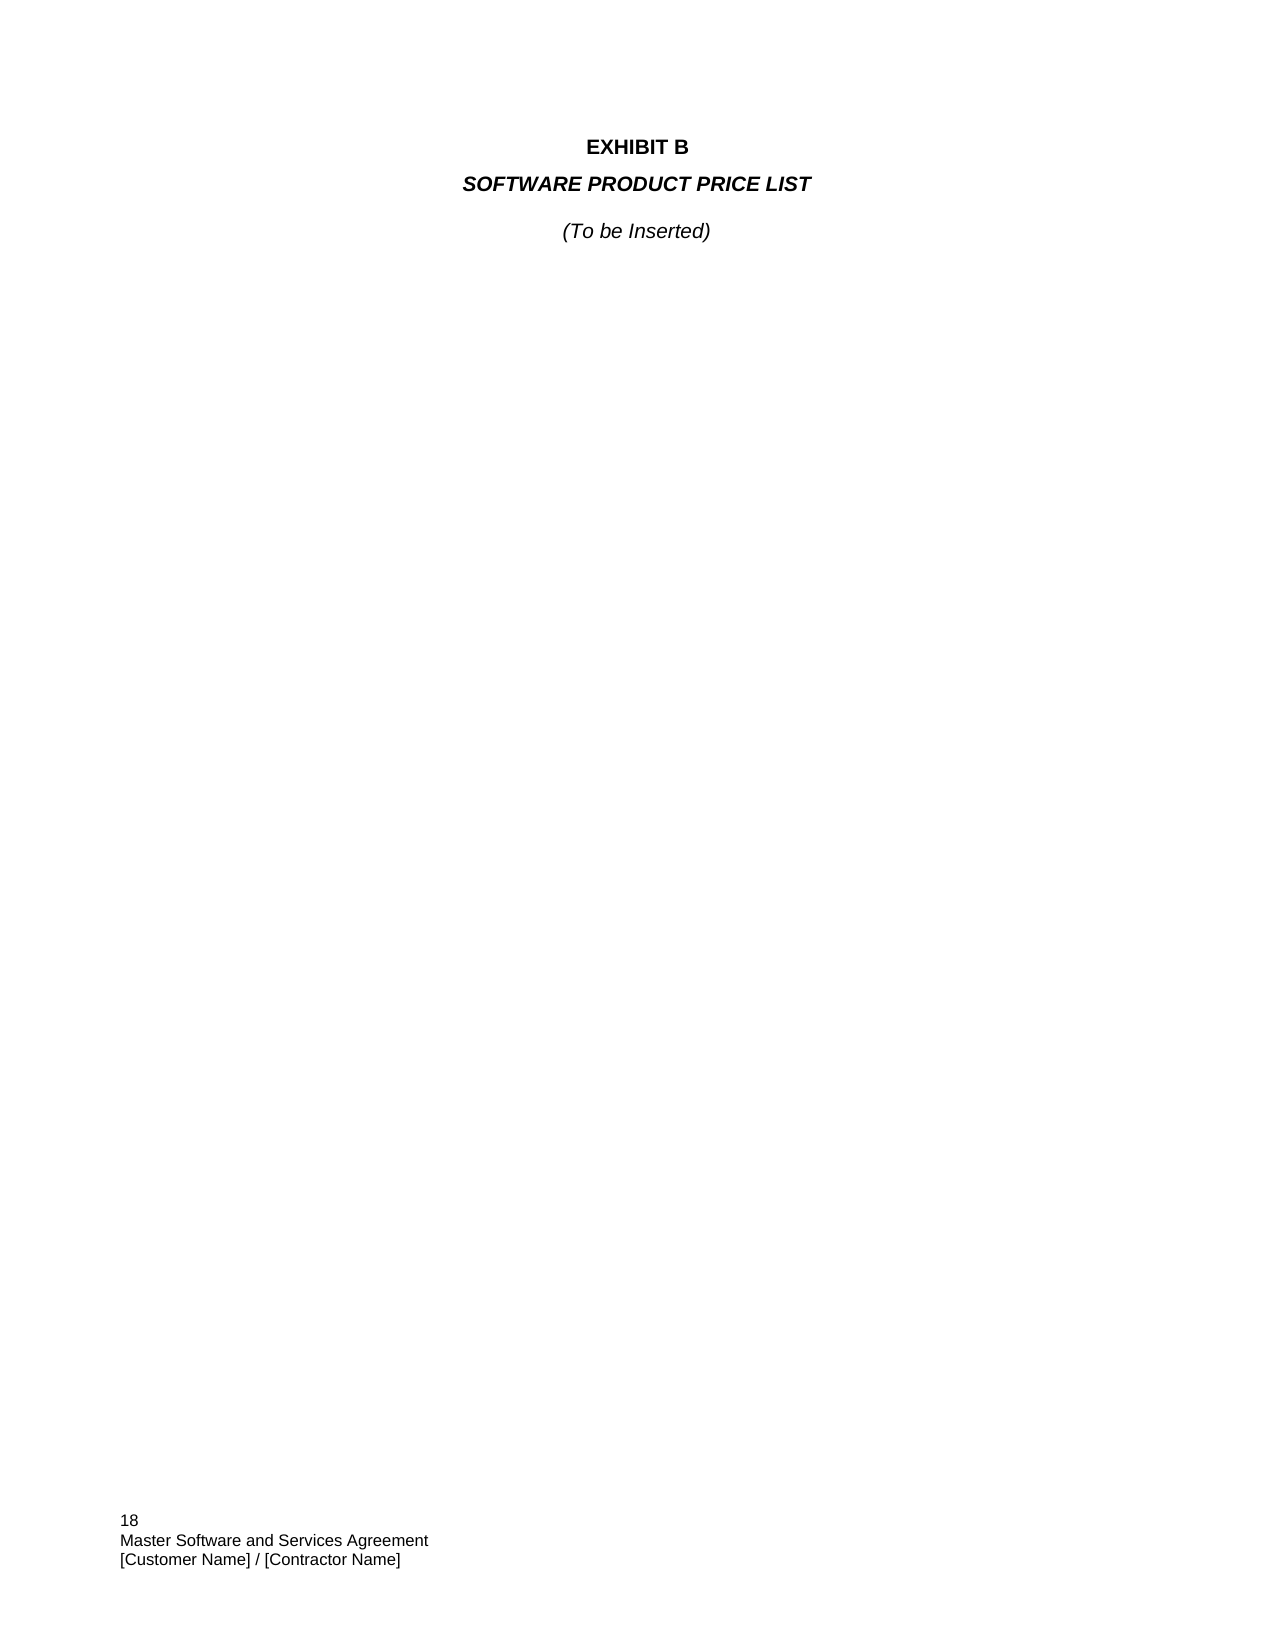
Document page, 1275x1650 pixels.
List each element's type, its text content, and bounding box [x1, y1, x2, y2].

subtitle SOFTWARE PRODUCT PRICE LIST [120, 171, 1155, 195]
text (To be Inserted) [120, 219, 1155, 243]
subtitle EXHIBIT B [120, 135, 1155, 159]
